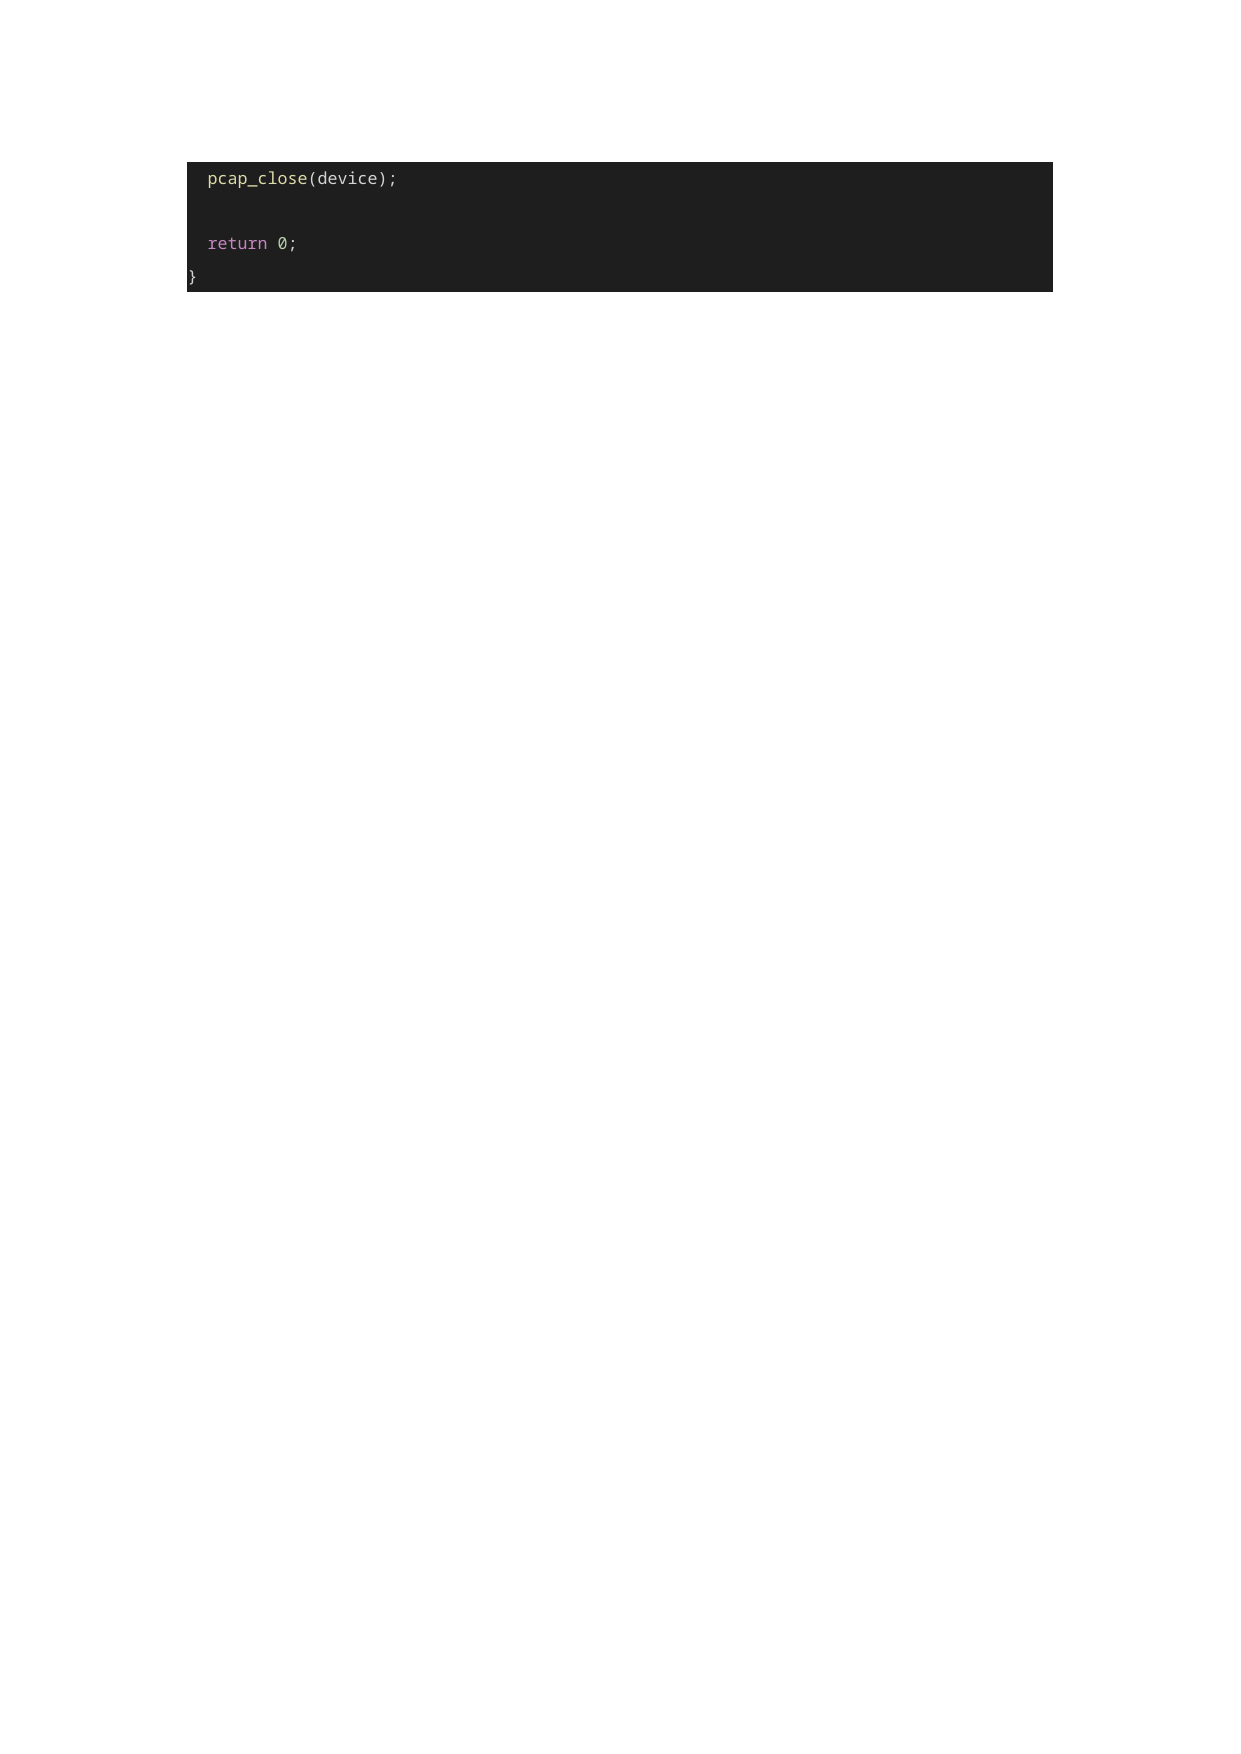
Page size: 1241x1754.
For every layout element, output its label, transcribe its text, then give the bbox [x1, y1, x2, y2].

text pcap_close(device); [187, 162, 1053, 194]
text return 0; [187, 227, 1053, 259]
text } [187, 259, 1053, 292]
